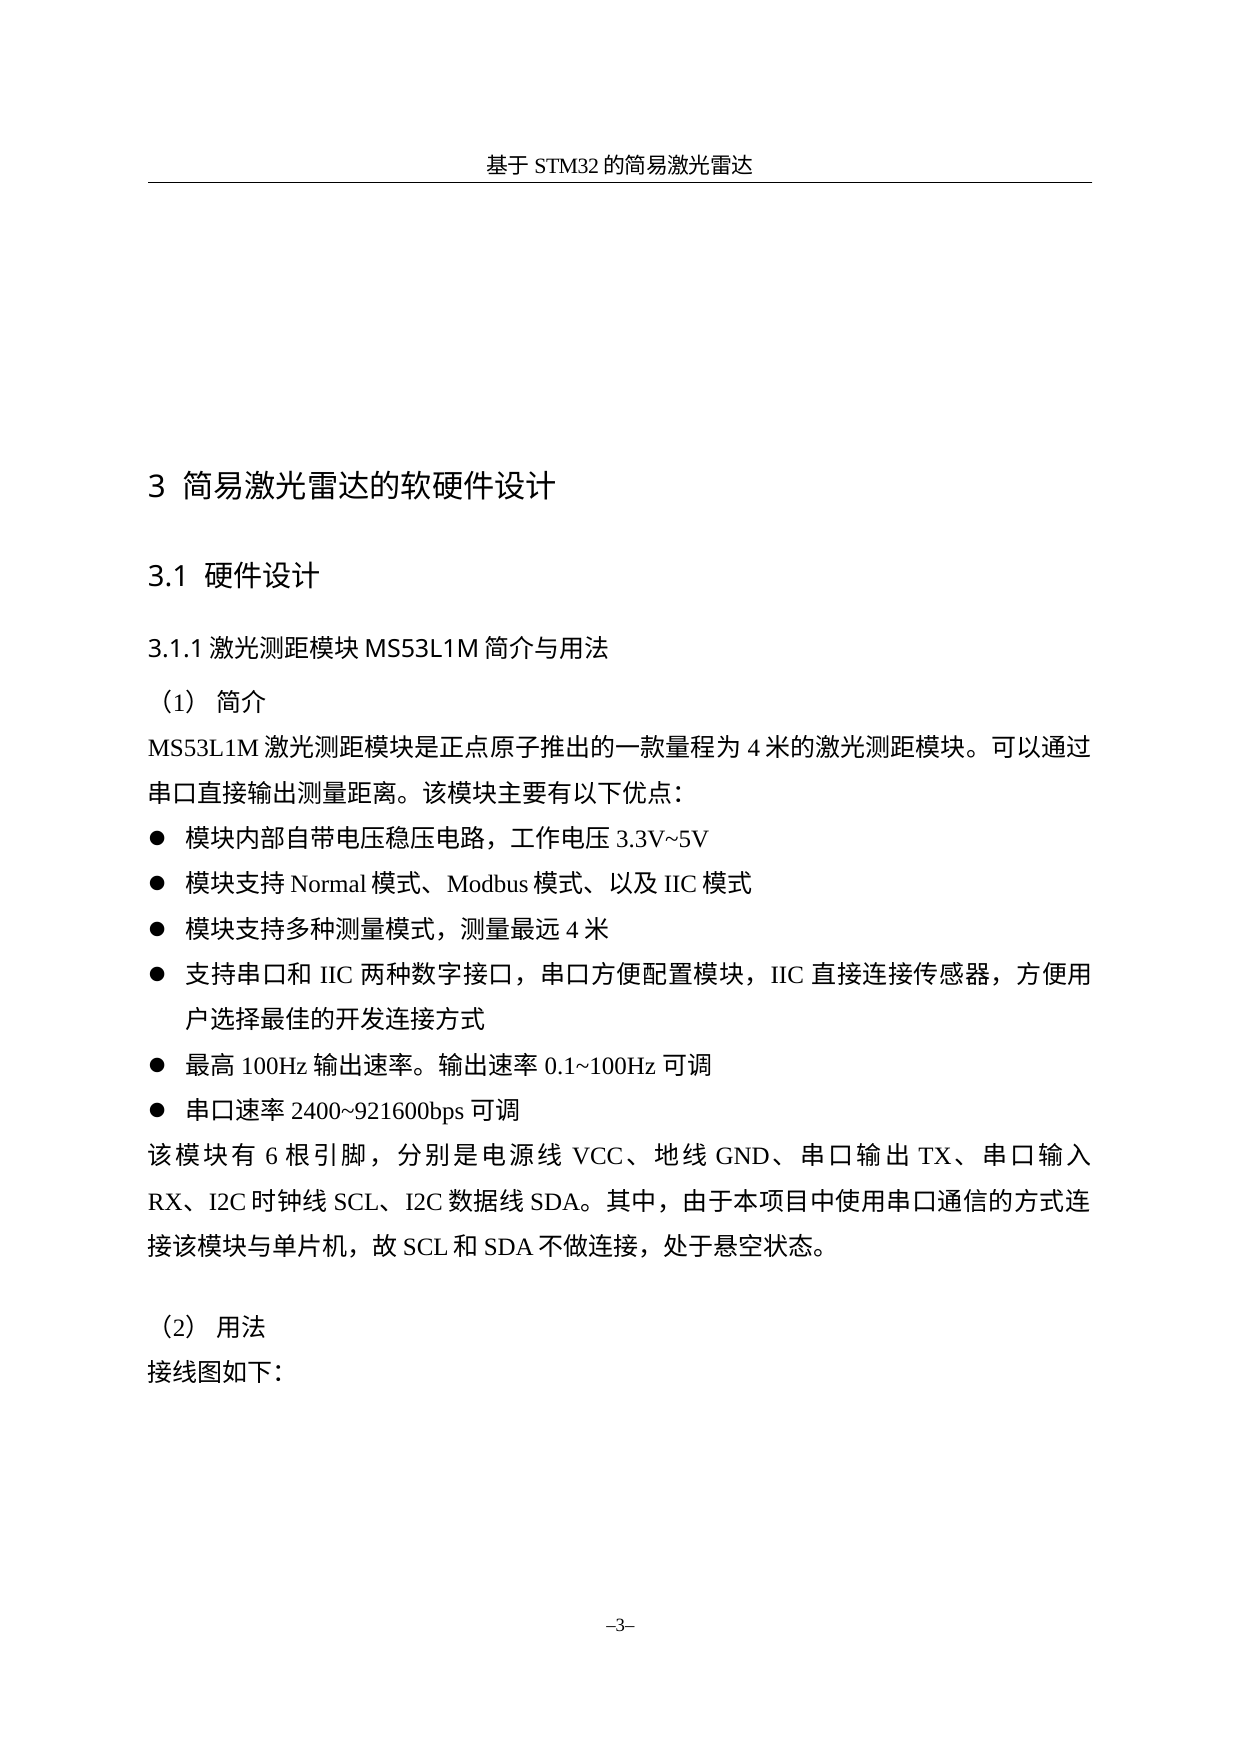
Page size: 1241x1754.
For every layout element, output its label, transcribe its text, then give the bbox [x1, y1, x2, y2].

list 模块支持多种测量模式，测量最远 4 米 [148, 909, 1092, 945]
list 模块内部自带电压稳压电路，工作电压 3.3V~5V [148, 818, 1092, 855]
list 模块支持Normal模式、Modbus模式、以及IIC模式 [148, 864, 1092, 900]
subtitle 3.1.1激光测距模块MS53L1M简介与用法 [148, 628, 1092, 664]
list 最高 100Hz 输出速率。输出速率 0.1~100Hz 可调 [148, 1045, 1092, 1081]
text 接线图如下： [148, 1353, 1092, 1389]
subtitle 3.1 硬件设计 [148, 552, 1092, 594]
subtitle 3 简易激光雷达的软硬件设计 [148, 461, 1092, 507]
text （1） 简介 [148, 683, 1092, 719]
text 该模块有6根引脚，分别是电源线VCC、地线GND、串口输出TX、串口输入RX、I2C时钟线SCL、I2C数据线SDA。其中，由于本项目中使用串口通信的方式连接该模块与单片机，故SCL和SDA不做连接，处于悬空状态。 [148, 1136, 1092, 1263]
text （2） 用法 [148, 1308, 1092, 1344]
list 串口速率 2400~921600bps 可调 [148, 1090, 1092, 1127]
list 支持串口和 IIC 两种数字接口，串口方便配置模块，IIC 直接连接传感器，方便用 户选择最佳的开发连接方式 [148, 954, 1092, 1036]
text MS53L1M激光测距模块是正点原子推出的一款量程为4米的激光测距模块。可以通过串口直接输出测量距离。该模块主要有以下优点： [148, 728, 1092, 809]
